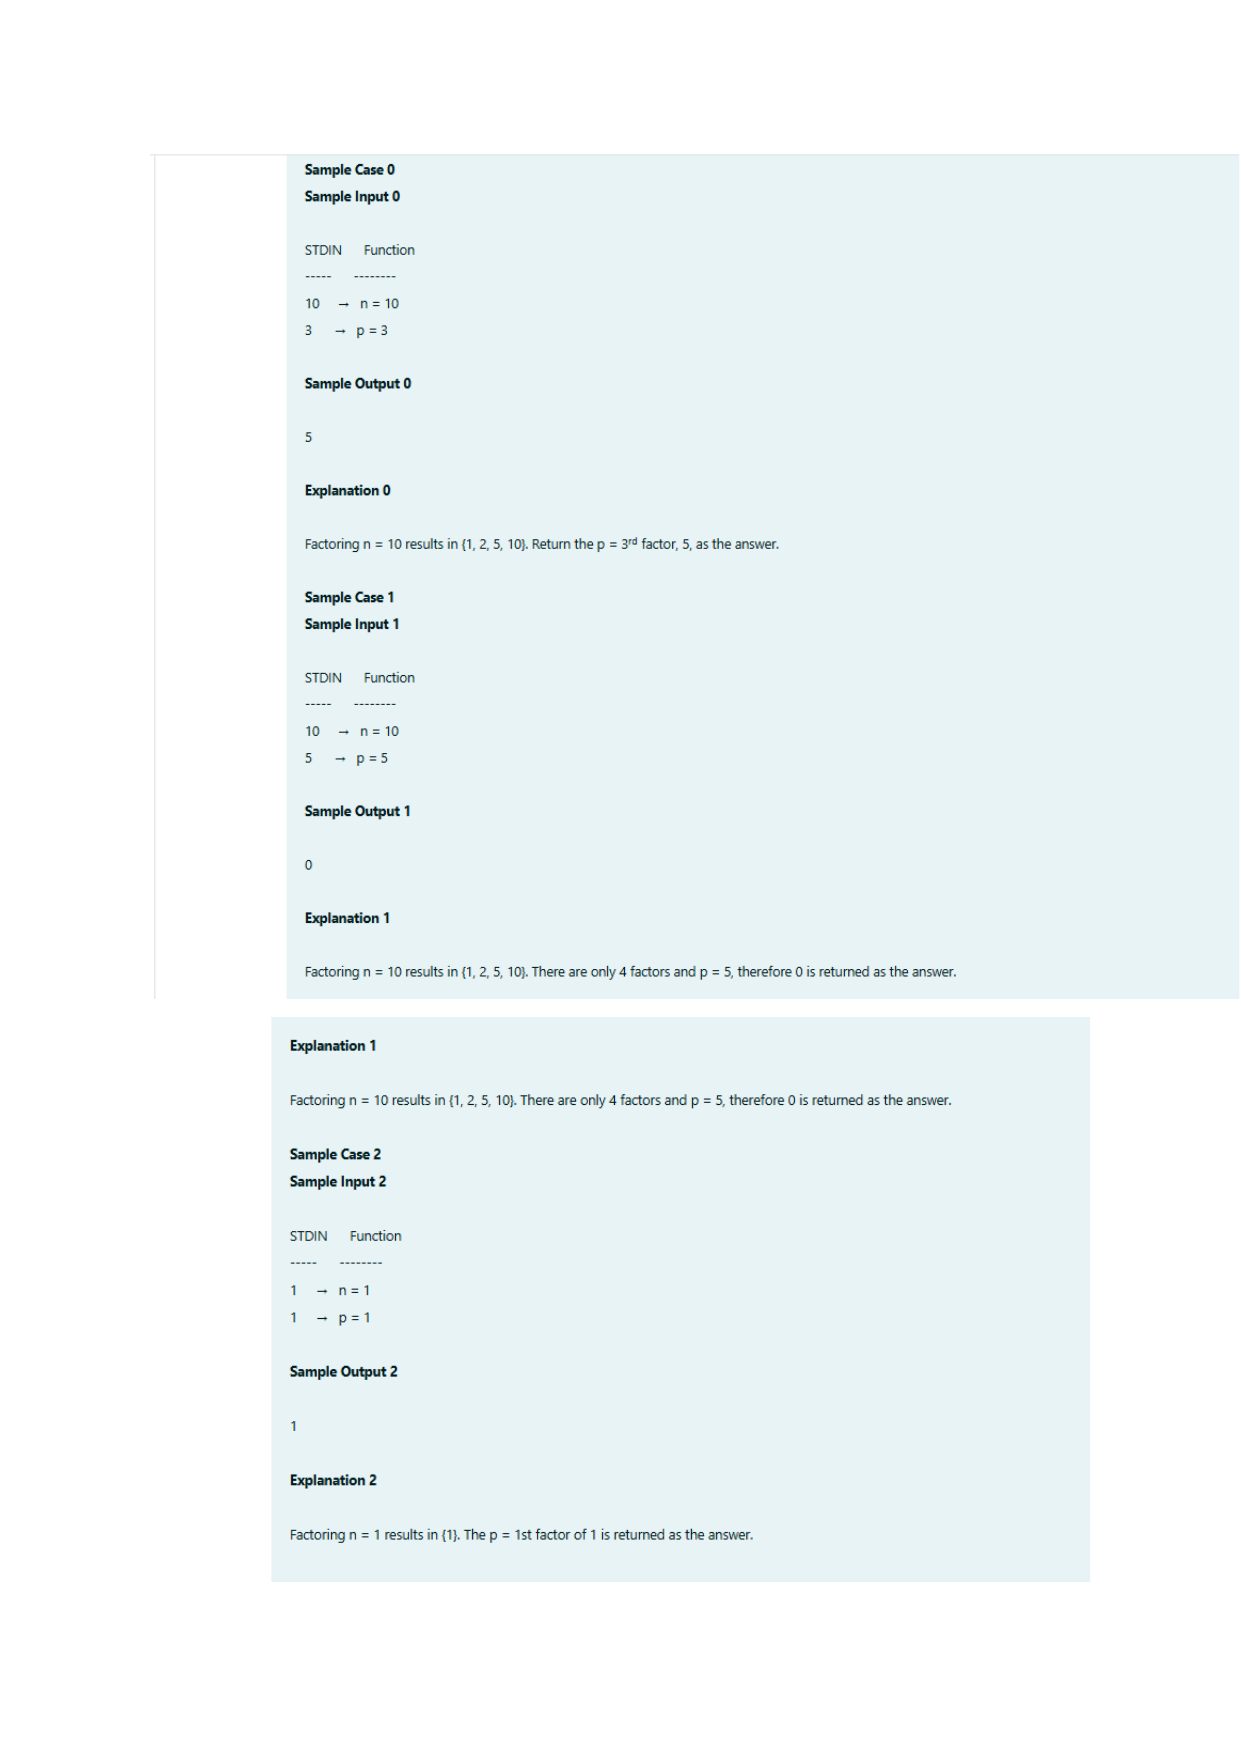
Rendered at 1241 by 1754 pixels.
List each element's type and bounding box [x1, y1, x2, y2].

picture [150, 1017, 1091, 1582]
picture [150, 150, 1240, 999]
